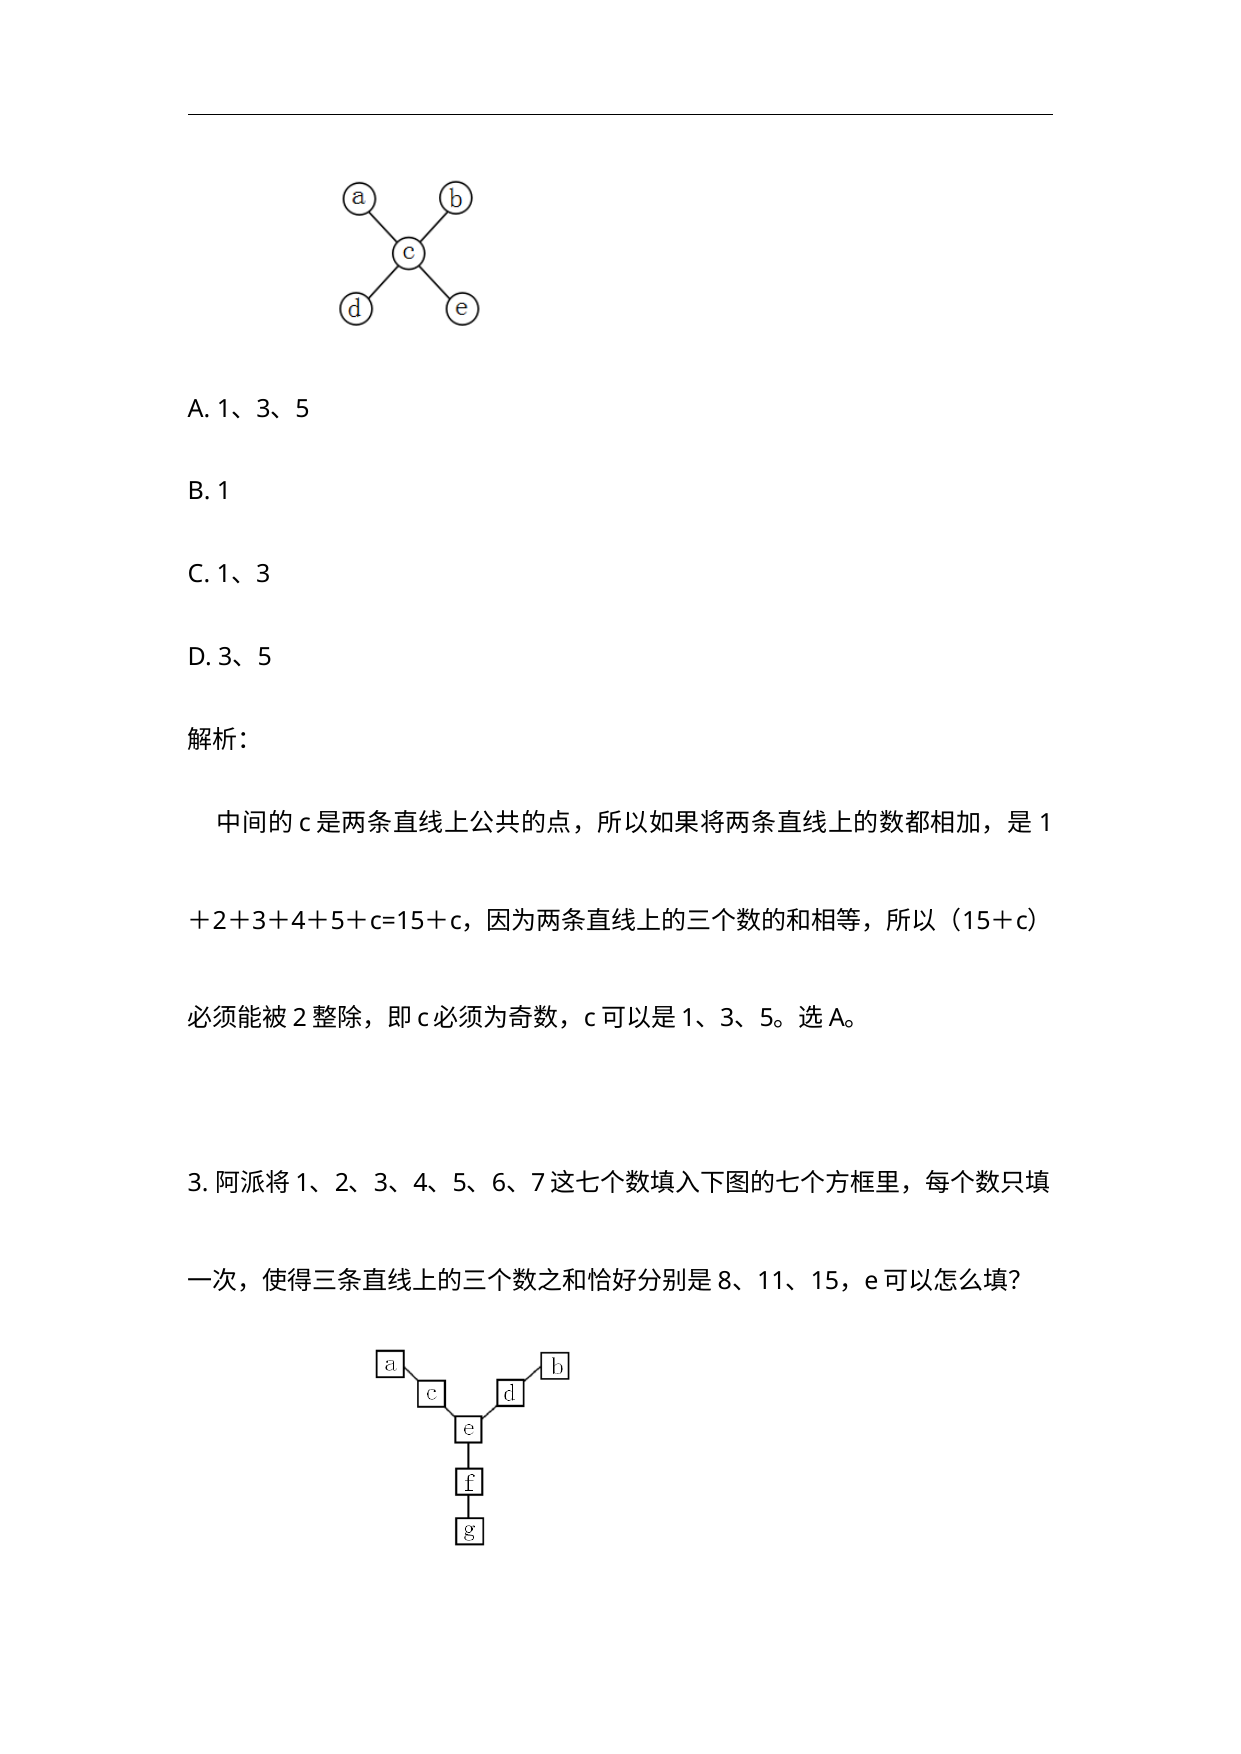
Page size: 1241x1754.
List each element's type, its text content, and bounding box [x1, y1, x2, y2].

text A. 1、3、5 [187, 374, 1053, 439]
text 解析： [187, 705, 1053, 770]
text 中间的c是两条直线上公共的点，所以如果将两条直线上的数都相加，是1＋2＋3＋4＋5＋c=15＋c，因为两条直线上的三个数的和相等，所以（15＋c）必须能被2整除，即c必须为奇数，c可以是1、3、5。选A。 [187, 788, 1053, 1048]
list 阿派将1、2、3、4、5、6、7这七个数填入下图的七个方框里，每个数只填一次，使得三条直线上的三个数之和恰好分别是8、11、15，e可以怎么填？ [187, 1148, 1053, 1311]
picture [362, 1329, 592, 1554]
text D. 3、5 [187, 622, 1053, 687]
picture [323, 162, 507, 338]
text B. 1 [187, 457, 1053, 522]
text C. 1、3 [187, 539, 1053, 604]
